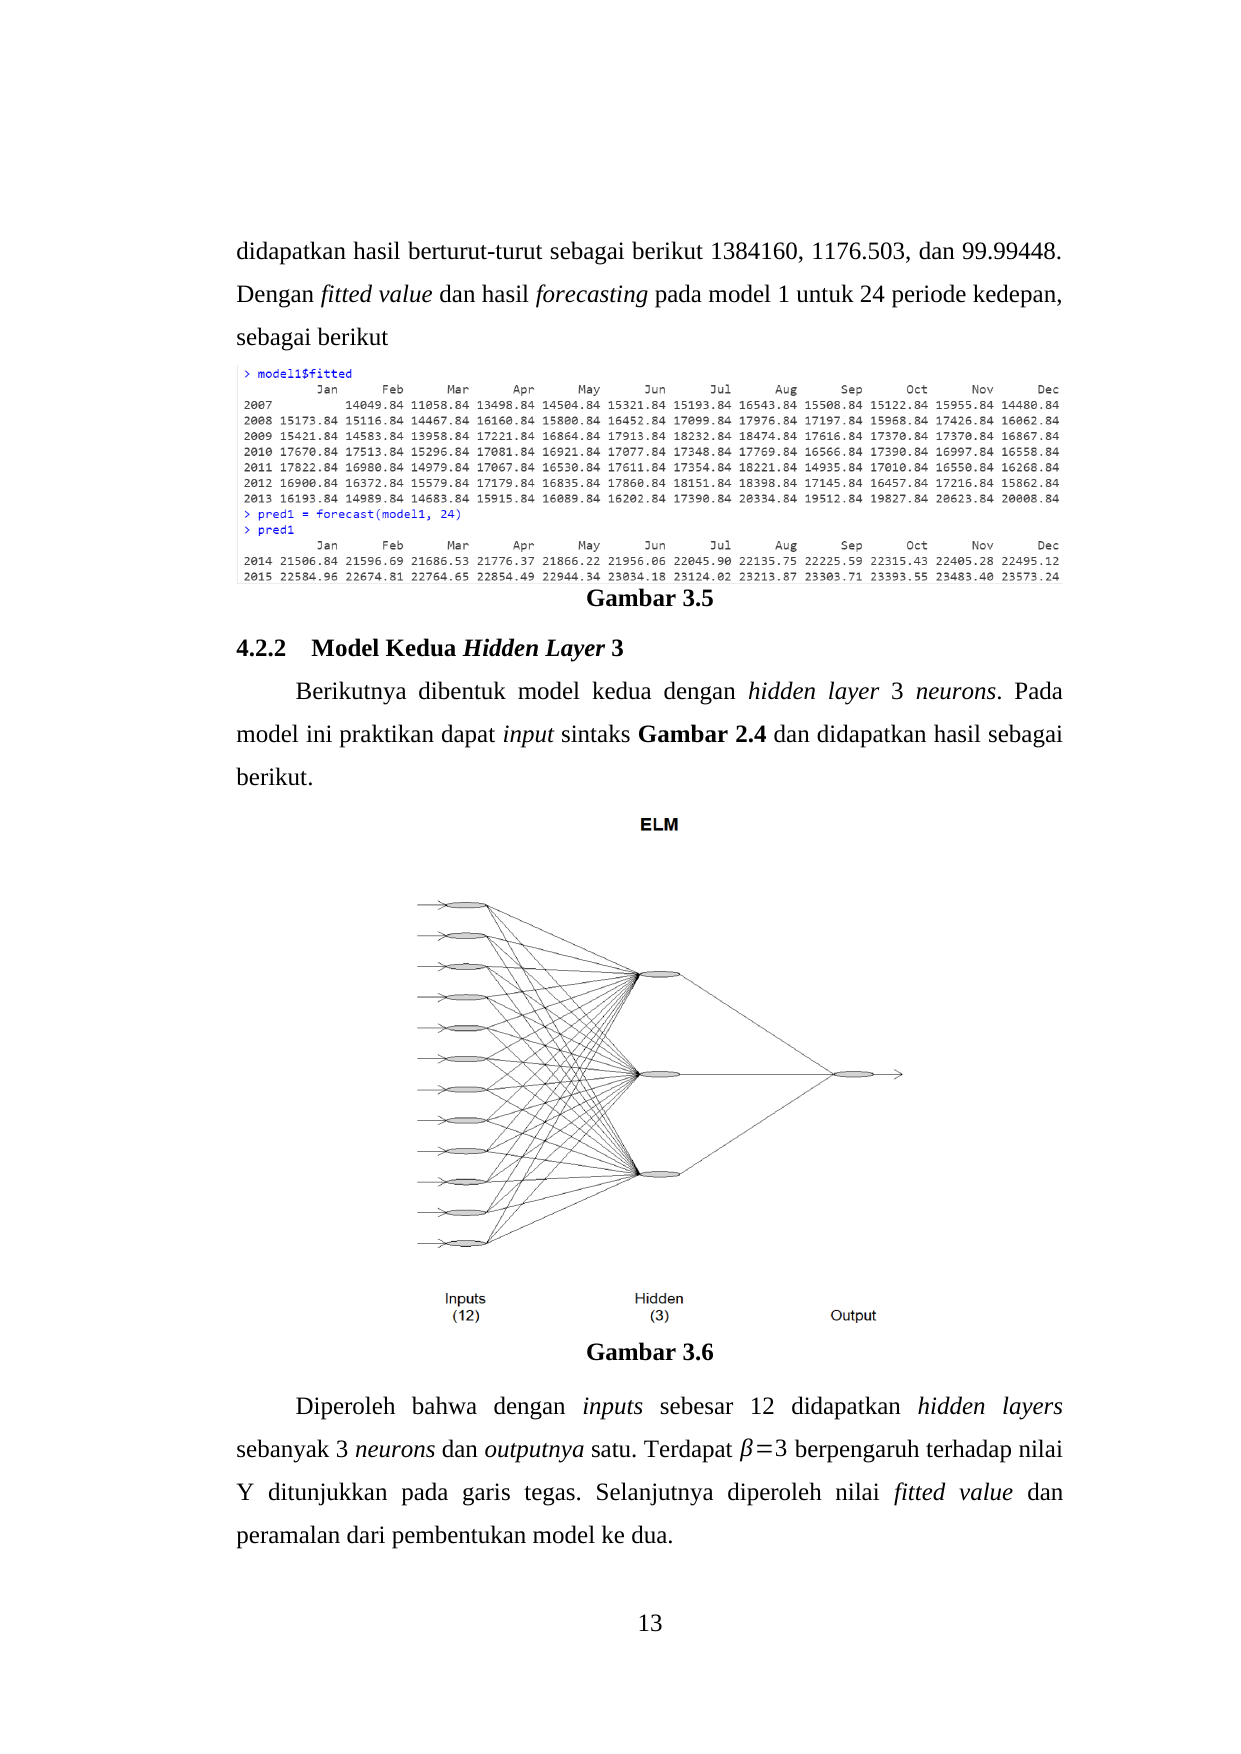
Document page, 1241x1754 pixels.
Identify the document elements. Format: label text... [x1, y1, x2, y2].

subtitle Model Kedua Hidden Layer 3 [236, 633, 1063, 662]
picture [395, 805, 919, 1333]
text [236, 236, 1063, 351]
picture [236, 365, 1063, 584]
text Gambar 3.6 [236, 1337, 1063, 1366]
text Gambar 3.5 [236, 584, 1063, 612]
text Diperoleh bahwa dengan inputs sebesar 12 didapatkan hidden layers sebanyak 3 neurons dan outputnya satu. Terdapat berpengaruh terhadap nilai Y ditunjukkan pada garis tegas. Selanjutnya diperoleh nilai fitted value dan peramalan dari pembentukan model ke dua. [236, 1391, 1063, 1549]
text Berikutnya dibentuk model kedua dengan hidden layer 3 neurons. Pada model ini praktikan dapat input sintaks Gambar 2.4 dan didapatkan hasil sebagai berikut. [236, 676, 1063, 791]
